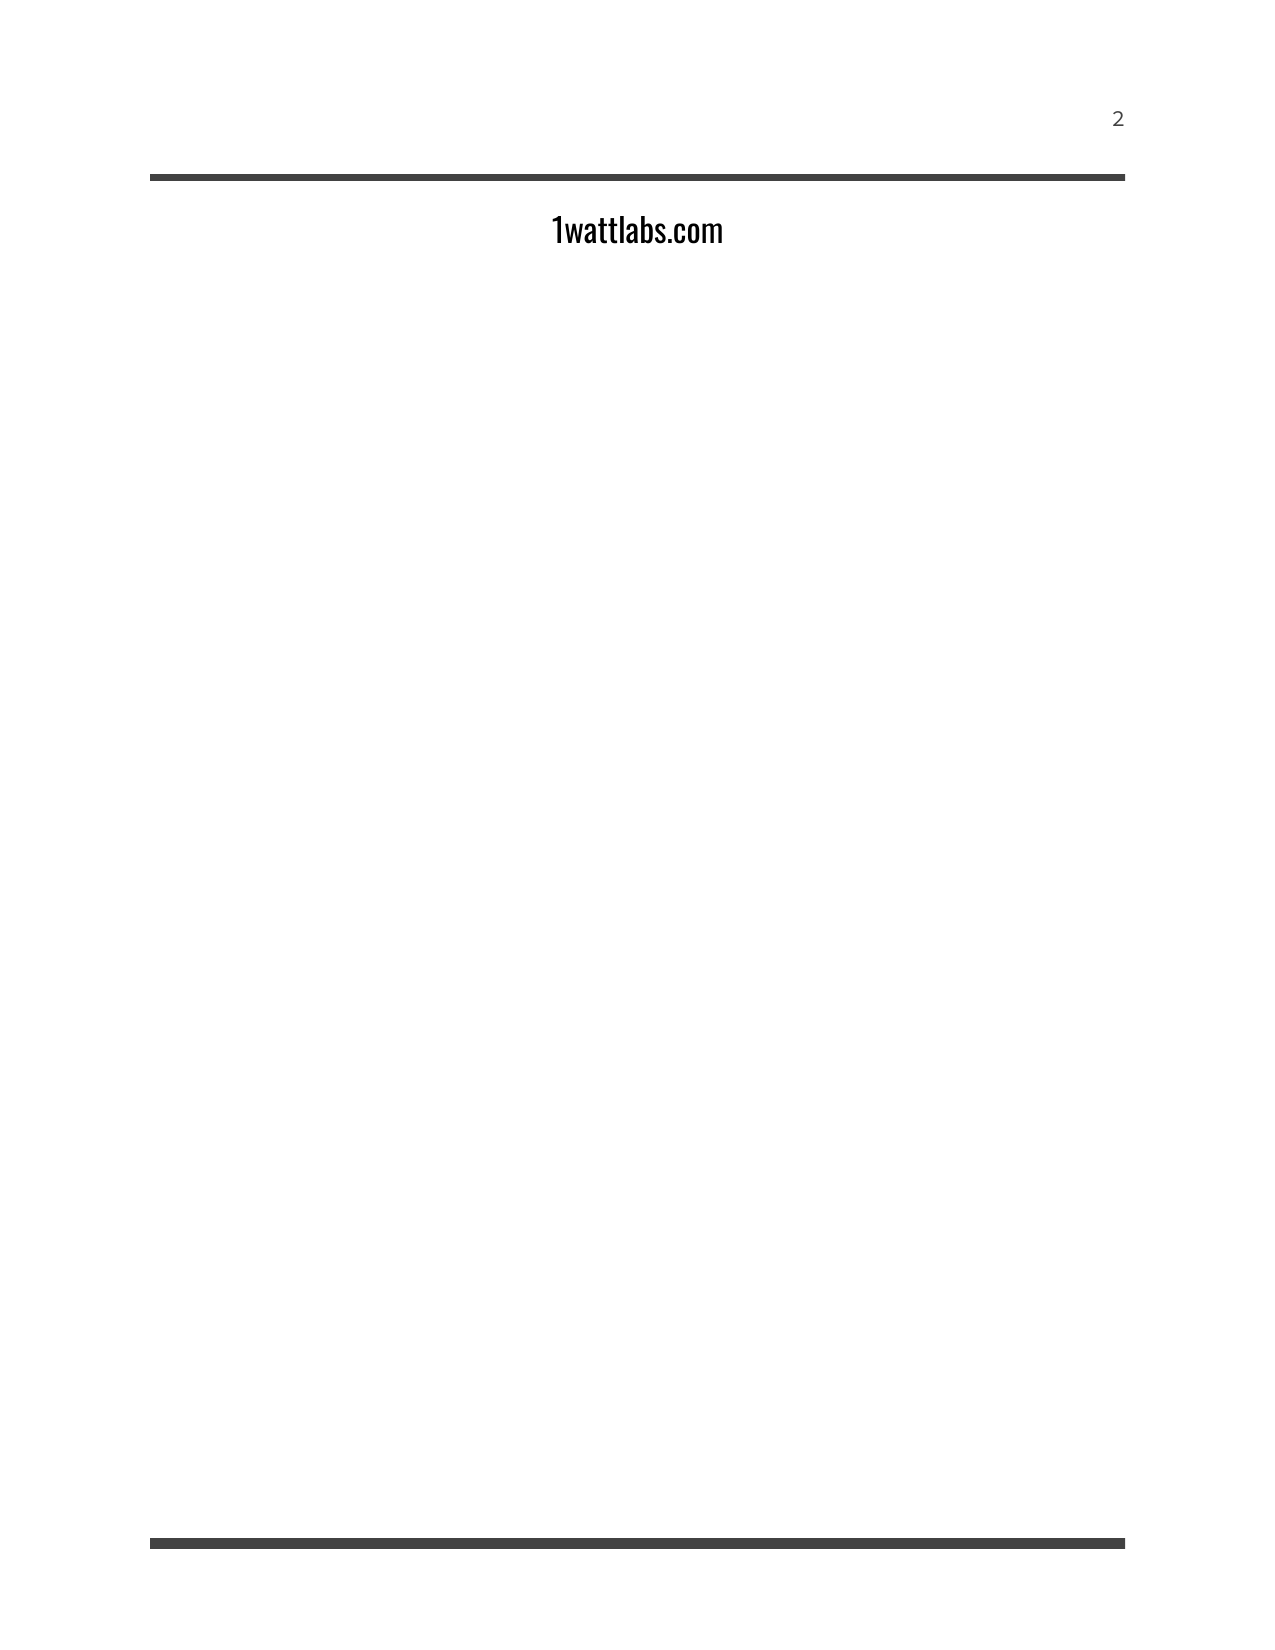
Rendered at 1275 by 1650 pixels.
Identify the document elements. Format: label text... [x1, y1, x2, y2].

picture [150, 1538, 1125, 1549]
subtitle 1wattlabs.com [150, 203, 1125, 253]
picture [150, 174, 1125, 181]
